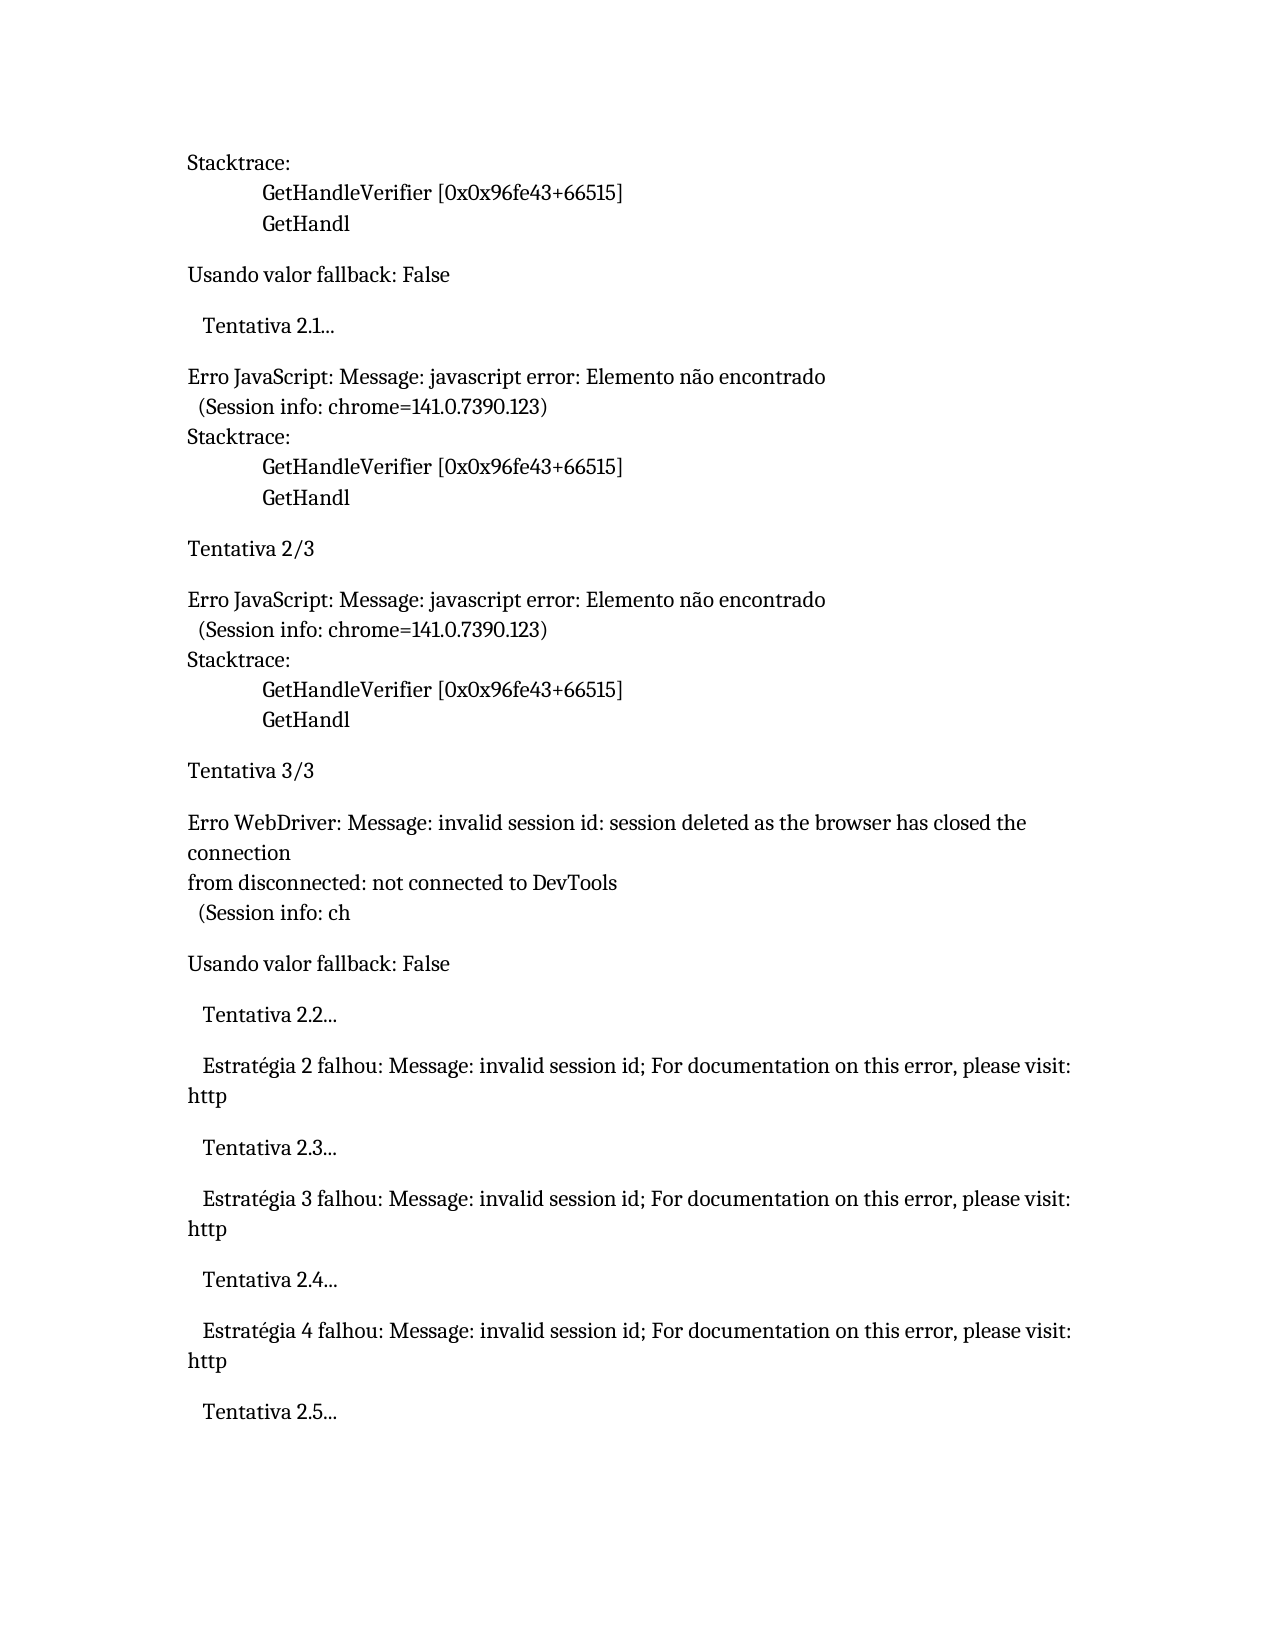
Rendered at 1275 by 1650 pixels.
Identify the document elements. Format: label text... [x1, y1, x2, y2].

text Tentativa 2.3... [187, 1134, 1087, 1161]
text Erro WebDriver: Message: invalid session id: session deleted as the browser has closed the connection from disconnected: not connected to DevTools (Session info: ch [187, 809, 1087, 926]
text Tentativa 2.1... [187, 312, 1087, 339]
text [187, 150, 1087, 237]
text Tentativa 2.2... [187, 1002, 1087, 1028]
text Usando valor fallback: False [187, 951, 1087, 977]
text Tentativa 2/3 [187, 535, 1087, 562]
text Tentativa 3/3 [187, 758, 1087, 785]
text Estratégia 3 falhou: Message: invalid session id; For documentation on this error, please visit: http [187, 1185, 1087, 1242]
text Estratégia 4 falhou: Message: invalid session id; For documentation on this error, please visit: http [187, 1318, 1087, 1374]
text Tentativa 2.4... [187, 1267, 1087, 1293]
text Estratégia 2 falhou: Message: invalid session id; For documentation on this error, please visit: http [187, 1053, 1087, 1110]
text Usando valor fallback: False [187, 261, 1087, 288]
text Tentativa 2.5... [187, 1399, 1087, 1425]
